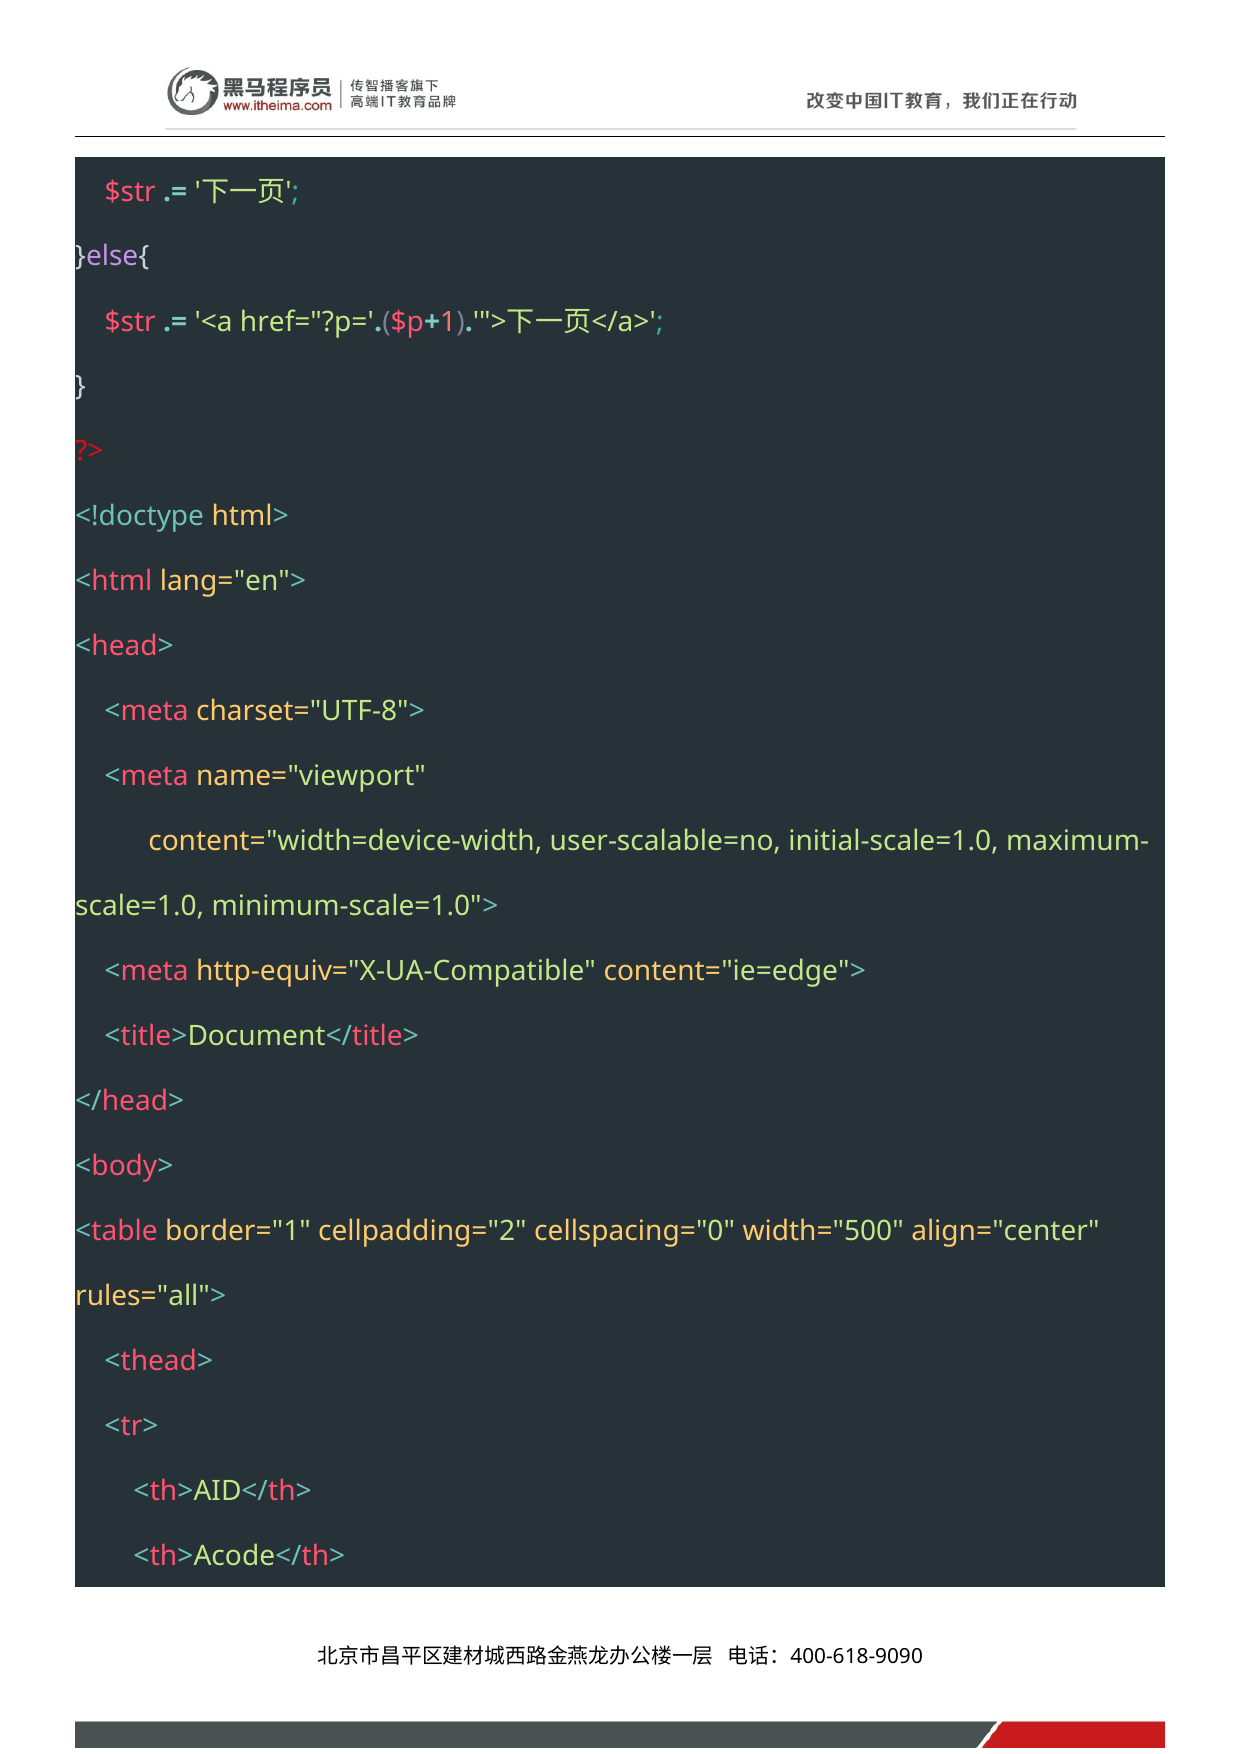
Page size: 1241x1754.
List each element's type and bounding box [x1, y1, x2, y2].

text [75, 482, 1165, 1587]
text [75, 157, 1165, 482]
picture [75, 6, 1166, 136]
picture [75, 1669, 1166, 1748]
